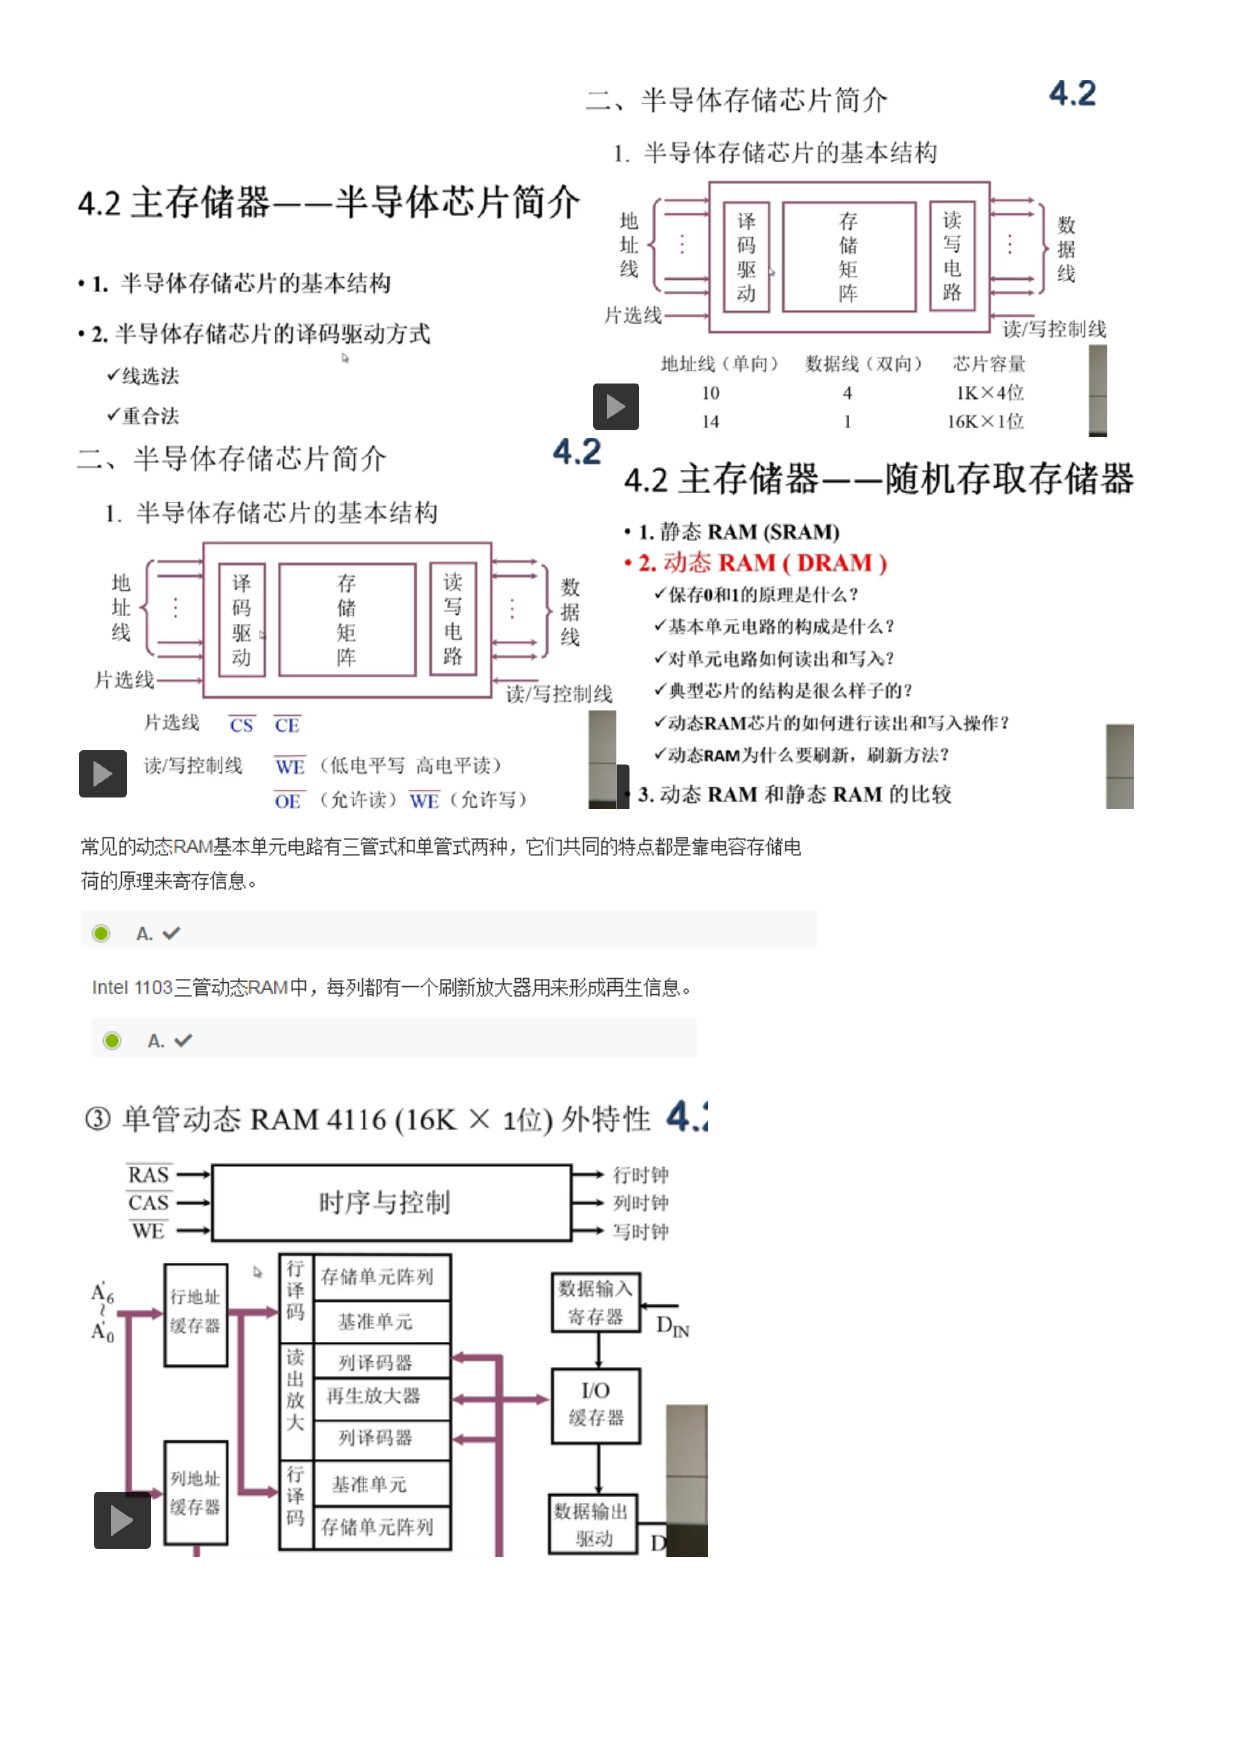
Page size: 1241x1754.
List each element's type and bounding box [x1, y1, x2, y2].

picture [75, 1088, 708, 1557]
picture [75, 828, 818, 947]
picture [75, 80, 1108, 437]
picture [75, 438, 1134, 809]
picture [75, 958, 697, 1057]
